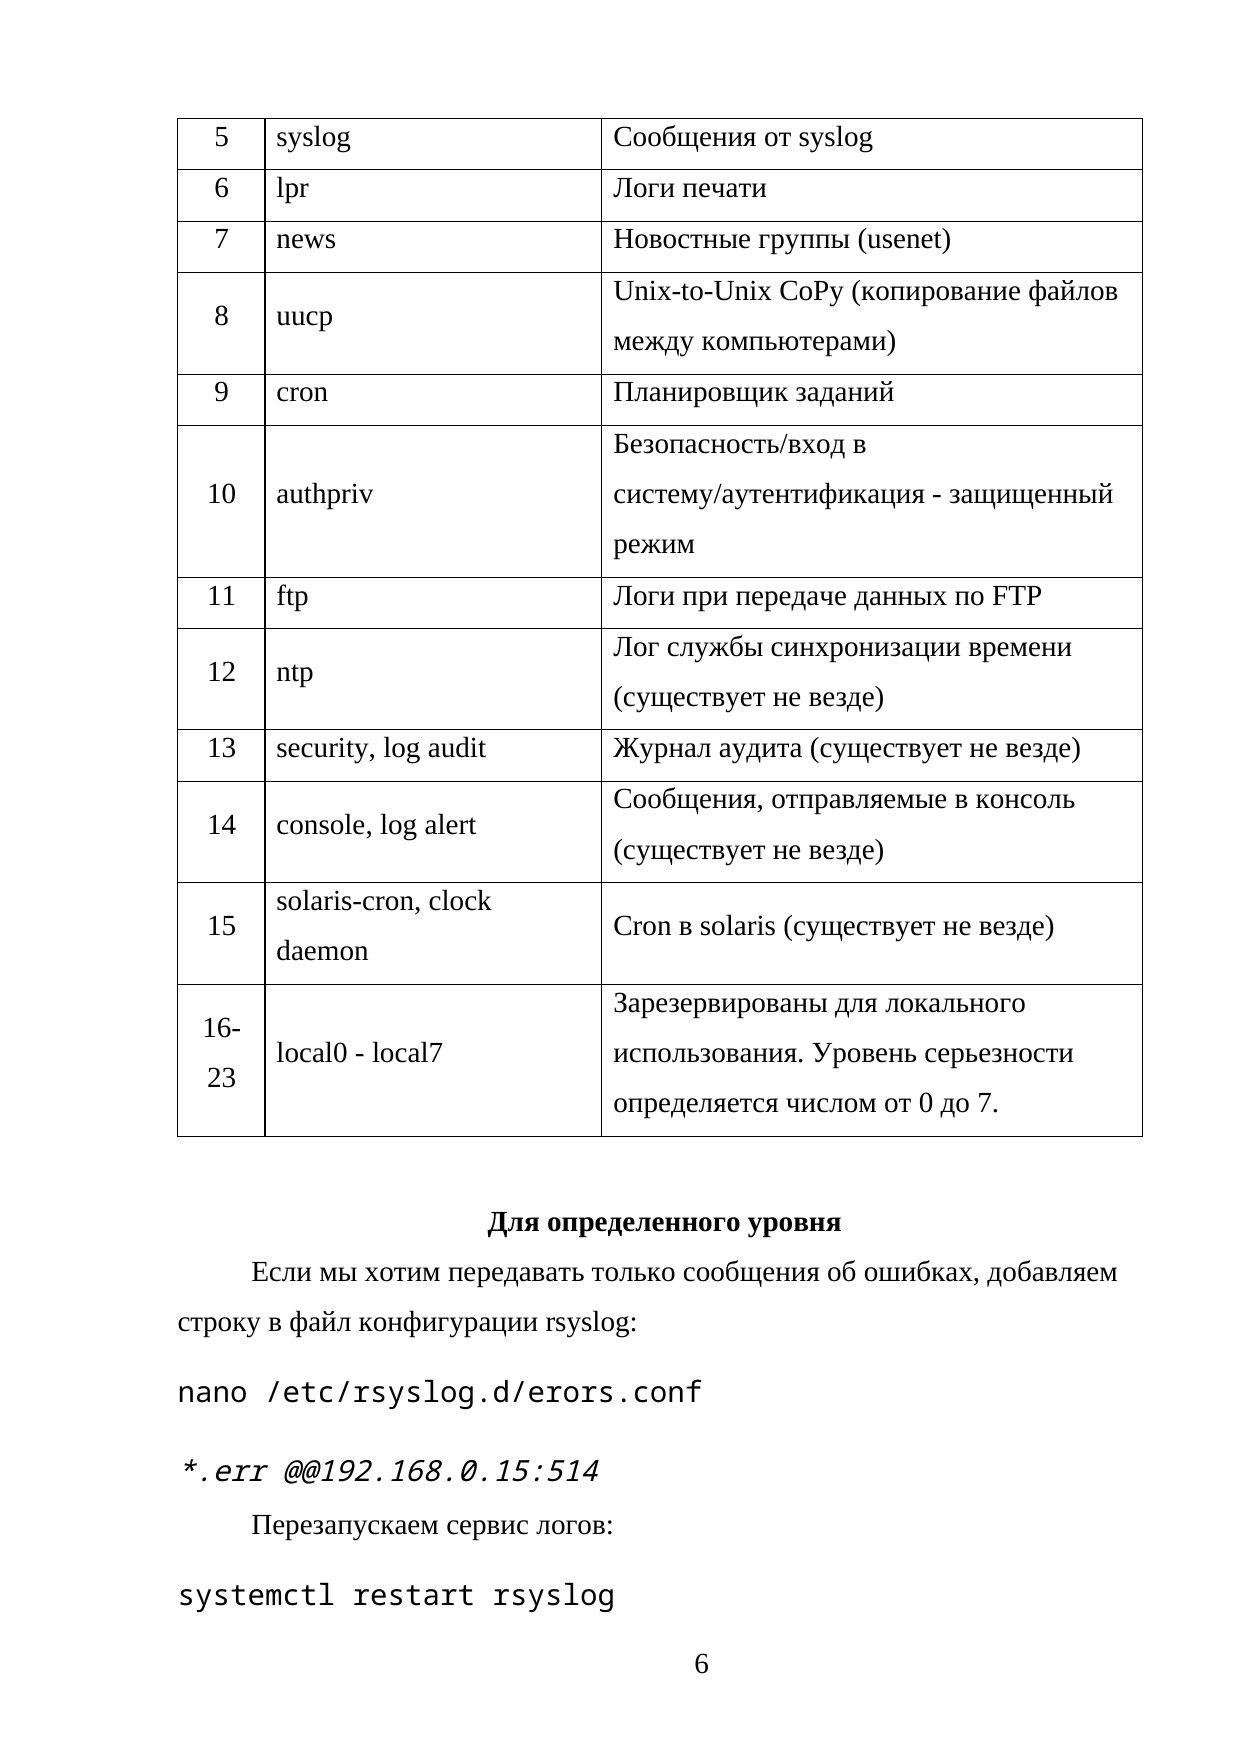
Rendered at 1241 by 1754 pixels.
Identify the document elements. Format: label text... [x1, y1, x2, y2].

table_cell 12 [178, 629, 264, 729]
table_cell Cron в solaris (существует не везде) [602, 883, 1142, 984]
table_cell console, log alert [266, 782, 601, 882]
table_cell 7 [178, 222, 264, 272]
table_cell Unix-to-Unix CoPy (копирование файлов между компьютерами) [602, 273, 1142, 373]
text *.err @@192.168.0.15:514 [177, 1451, 1152, 1490]
table_cell cron [266, 375, 601, 425]
table_cell Зарезервированы для локального использования. Уровень серьезности определяется числом от 0 до 7. [602, 985, 1142, 1136]
text nano /etc/rsyslog.d/erors.conf [177, 1371, 1152, 1411]
table_cell Логи при передаче данных по FTP [602, 578, 1142, 628]
table_cell Лог службы синхронизации времени (существует не везде) [602, 629, 1142, 729]
text Перезапускаем сервис логов: [177, 1507, 1152, 1541]
table_cell Планировщик заданий [602, 375, 1142, 425]
table_cell 10 [178, 426, 264, 577]
table_cell 8 [178, 273, 264, 373]
text Если мы хотим передавать только сообщения об ошибках, добавляем строку в файл конфигурации rsyslog: [177, 1254, 1152, 1338]
table_cell 16-23 [178, 985, 264, 1136]
table_cell uucp [266, 273, 601, 373]
table_cell security, log audit [266, 730, 601, 781]
table_cell syslog [266, 119, 601, 169]
table_cell 14 [178, 782, 264, 882]
table_cell ftp [266, 578, 601, 628]
table_cell 15 [178, 883, 264, 984]
table_cell Безопасность/вход в систему/аутентификация - защищенный режим [602, 426, 1142, 577]
table_cell 13 [178, 730, 264, 781]
table_cell lpr [266, 170, 601, 221]
table_cell local0 - local7 [266, 985, 601, 1136]
table_cell Журнал аудита (существует не везде) [602, 730, 1142, 781]
table_cell 9 [178, 375, 264, 425]
table_cell news [266, 222, 601, 272]
subtitle Для определенного уровня [177, 1204, 1152, 1237]
table_cell 11 [178, 578, 264, 628]
table_cell authpriv [266, 426, 601, 577]
table_cell 6 [178, 170, 264, 221]
text systemctl restart rsyslog [177, 1574, 1152, 1614]
table_cell ntp [266, 629, 601, 729]
table_cell Логи печати [602, 170, 1142, 221]
table_cell Новостные группы (usenet) [602, 222, 1142, 272]
table_cell 5 [178, 119, 264, 169]
table_cell Сообщения от syslog [602, 119, 1142, 169]
table_cell solaris-cron, clock daemon [266, 883, 601, 984]
table_cell Сообщения, отправляемые в консоль (существует не везде) [602, 782, 1142, 882]
